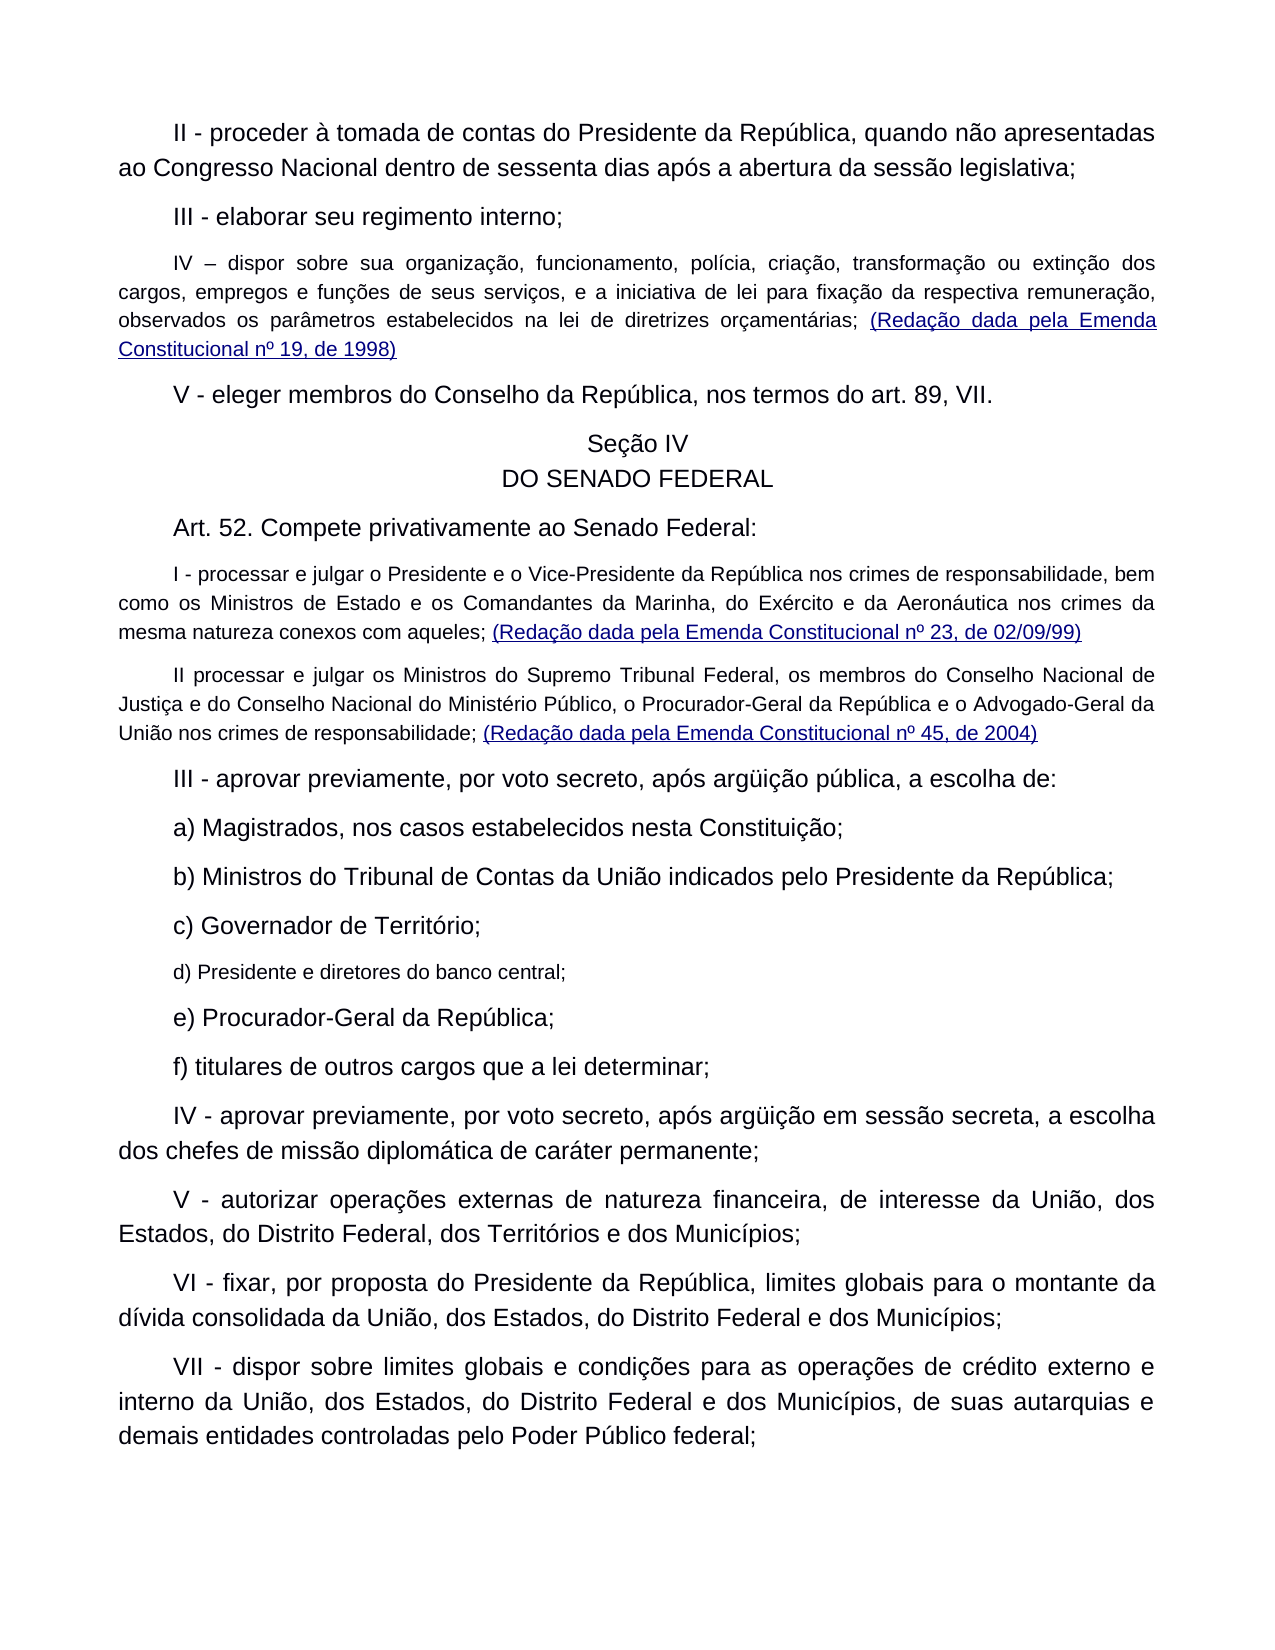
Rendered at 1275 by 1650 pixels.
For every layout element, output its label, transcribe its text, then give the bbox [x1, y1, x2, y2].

text f) titulares de outros cargos que a lei determinar; [118, 1052, 1157, 1081]
text IV - aprovar previamente, por voto secreto, após argüição em sessão secreta, a escolha dos chefes de missão diplomática de caráter permanente; [118, 1101, 1157, 1164]
text III - aprovar previamente, por voto secreto, após argüição pública, a escolha de: [118, 764, 1157, 792]
text e) Procurador-Geral da República; [118, 1003, 1157, 1032]
text VI - fixar, por proposta do Presidente da República, limites globais para o montante da dívida consolidada da União, dos Estados, do Distrito Federal e dos Municípios; [118, 1268, 1157, 1332]
text b) Ministros do Tribunal de Contas da União indicados pelo Presidente da República; [118, 862, 1157, 891]
text II processar e julgar os Ministros do Supremo Tribunal Federal, os membros do Conselho Nacional de Justiça e do Conselho Nacional do Ministério Público, o Procurador-Geral da República e o Advogado-Geral da União nos crimes de responsabilidade; (Redação dada pela Emenda Constitucional nº 45, de 2004) [118, 663, 1157, 744]
text V - eleger membros do Conselho da República, nos termos do art. 89, VII. [118, 380, 1157, 409]
text a) Magistrados, nos casos estabelecidos nesta Constituição; [118, 813, 1157, 841]
text V - autorizar operações externas de natureza financeira, de interesse da União, dos Estados, do Distrito Federal, dos Territórios e dos Municípios; [118, 1185, 1157, 1248]
text VII - dispor sobre limites globais e condições para as operações de crédito externo e interno da União, dos Estados, do Distrito Federal e dos Municípios, de suas autarquias e demais entidades controladas pelo Poder Público federal; [118, 1352, 1157, 1450]
text c) Governador de Território; [118, 911, 1157, 939]
text III - elaborar seu regimento interno; [118, 202, 1157, 230]
text Art. 52. Compete privativamente ao Senado Federal: [118, 513, 1157, 542]
text d) Presidente e diretores do banco central; [118, 960, 1157, 984]
text II - proceder à tomada de contas do Presidente da República, quando não apresentadas ao Congresso Nacional dentro de sessenta dias após a abertura da sessão legislativa; [118, 118, 1157, 181]
text IV – dispor sobre sua organização, funcionamento, polícia, criação, transformação ou extinção dos cargos, empregos e funções de seus serviços, e a iniciativa de lei para fixação da respectiva remuneração, observados os parâmetros estabelecidos na lei de diretrizes orçamentárias; (Redação dada pela Emenda Constitucional nº 19, de 1998) [118, 251, 1157, 361]
text I - processar e julgar o Presidente e o Vice-Presidente da República nos crimes de responsabilidade, bem como os Ministros de Estado e os Comandantes da Marinha, do Exército e da Aeronáutica nos crimes da mesma natureza conexos com aqueles; (Redação dada pela Emenda Constitucional nº 23, de 02/09/99) [118, 562, 1157, 643]
text Seção IV DO SENADO FEDERAL [118, 429, 1157, 493]
